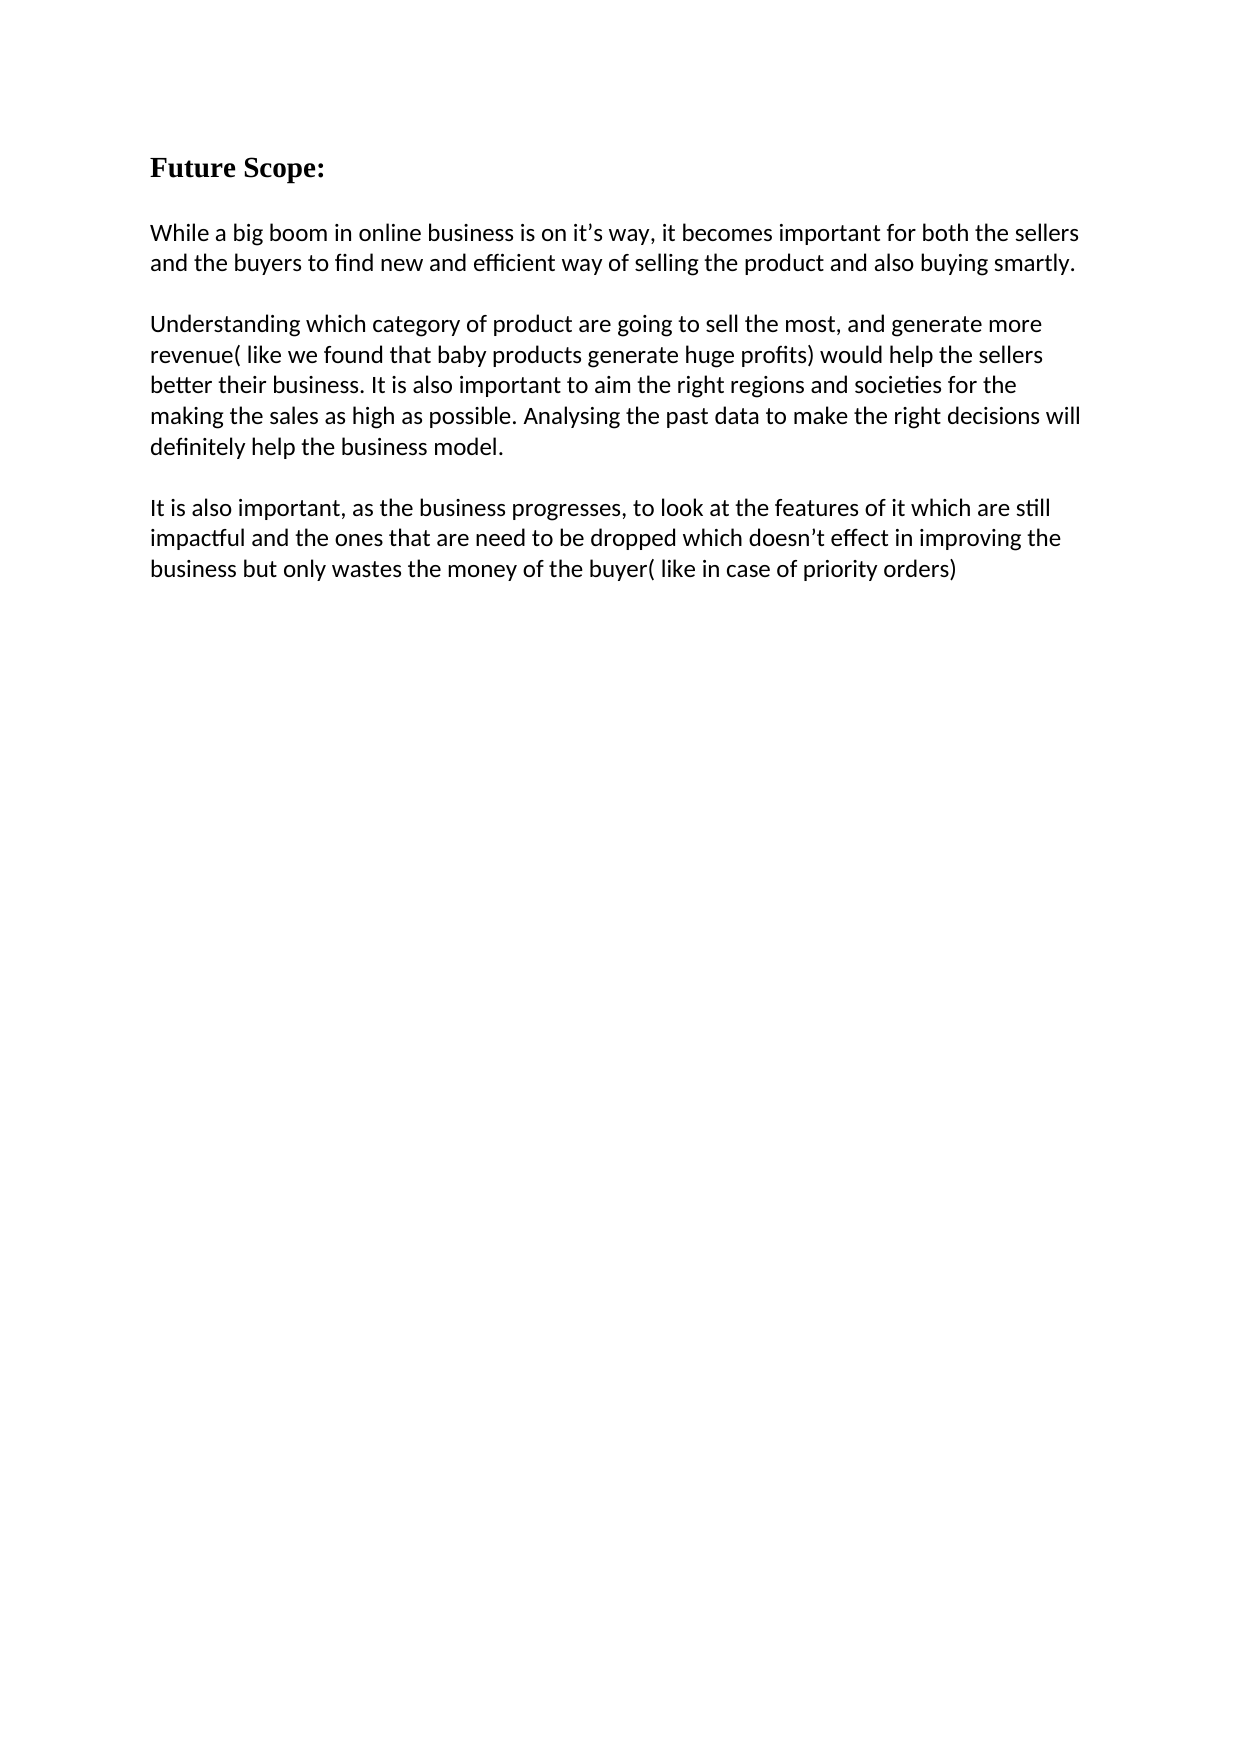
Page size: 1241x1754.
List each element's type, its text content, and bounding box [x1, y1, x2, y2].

text Understanding which category of product are going to sell the most, and generate more revenue( like we found that baby products generate huge profits) would help the sellers better their business. It is also important to aim the right regions and societies for the making the sales as high as possible. Analysing the past data to make the right decisions will definitely help the business model. [150, 309, 1090, 461]
text It is also important, as the business progresses, to look at the features of it which are still impactful and the ones that are need to be dropped which doesn’t effect in improving the business but only wastes the money of the buyer( like in case of priority orders) [150, 492, 1090, 583]
text Future Scope: [150, 150, 1090, 183]
text While a big boom in online business is on it’s way, it becomes important for both the sellers and the buyers to find new and efficient way of selling the product and also buying smartly. [150, 217, 1090, 278]
